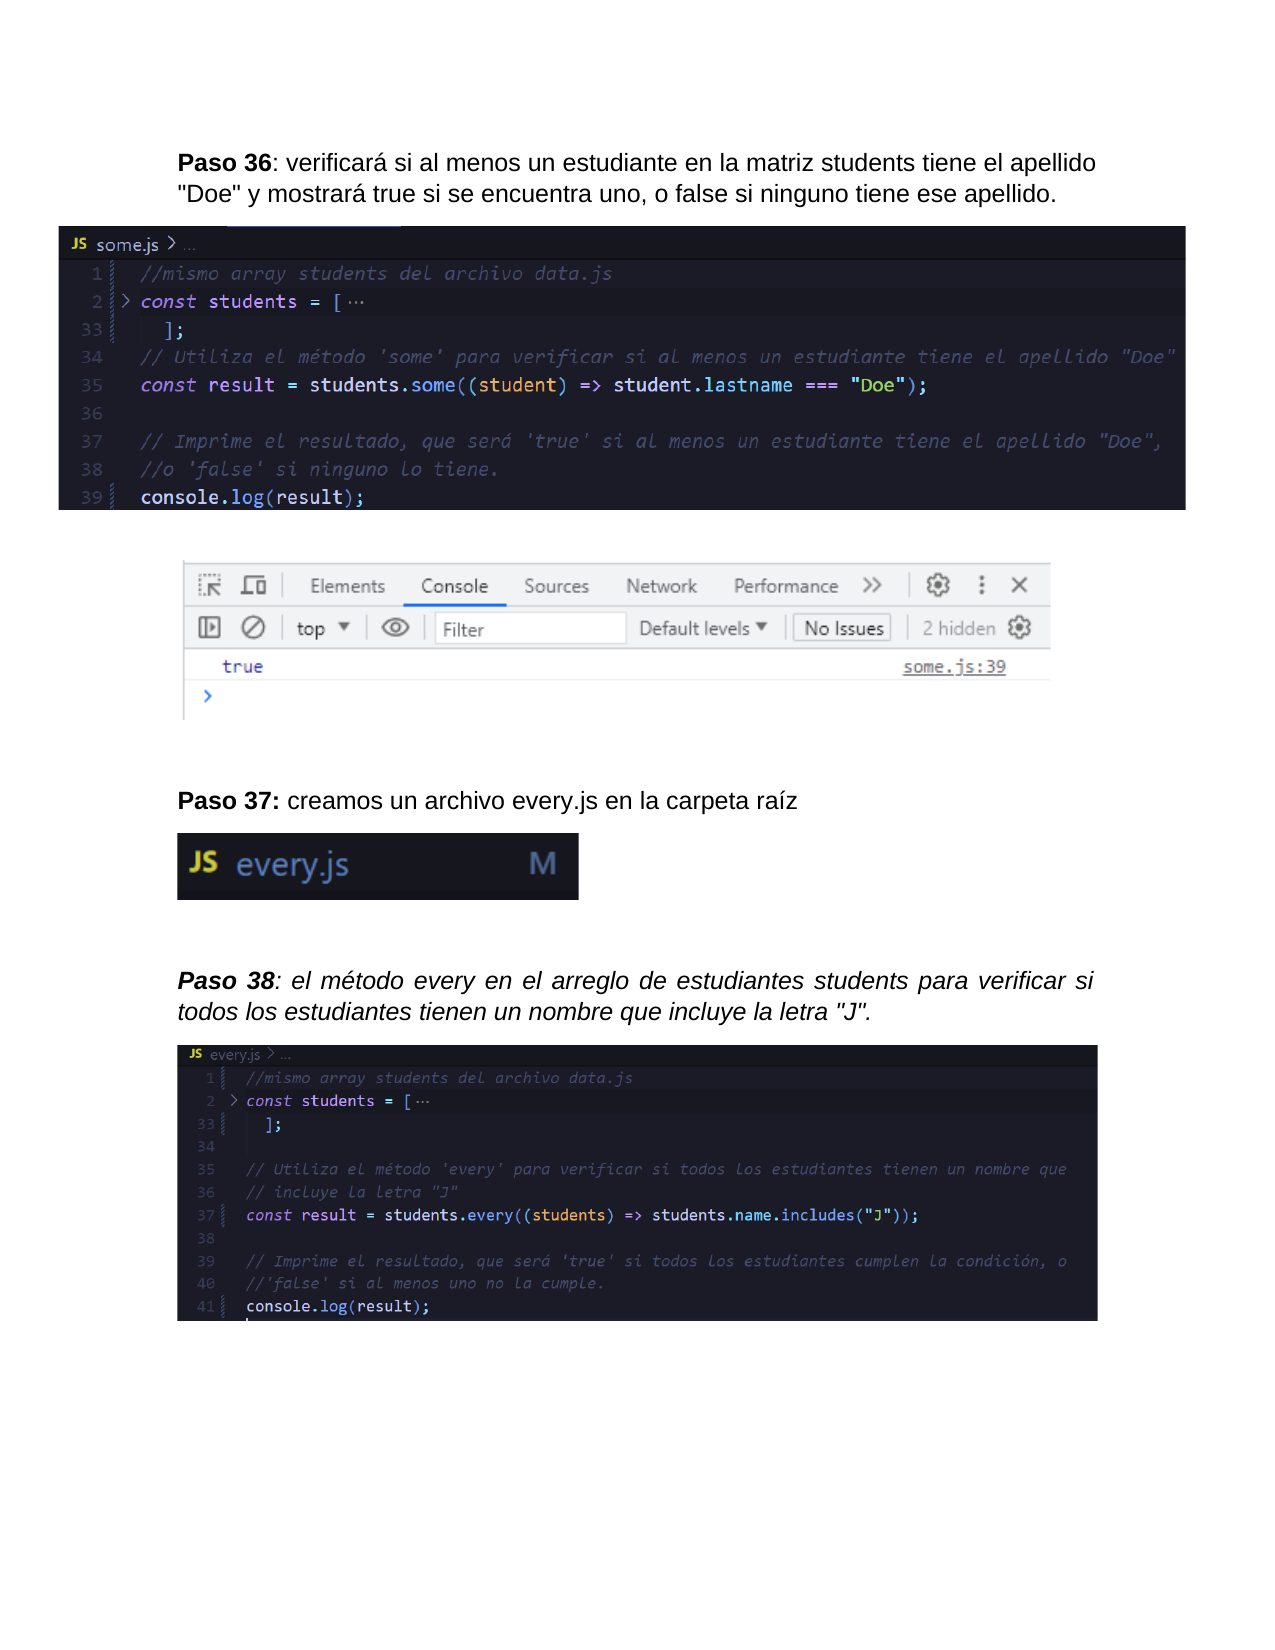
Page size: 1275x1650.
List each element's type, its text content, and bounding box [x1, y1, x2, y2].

text Paso 37: creamos un archivo every.js en la carpeta raíz [177, 786, 1098, 815]
picture [177, 1045, 1098, 1321]
picture [177, 560, 1051, 720]
picture [58, 226, 1186, 510]
picture [177, 833, 579, 900]
text Paso 38: el método every en el arreglo de estudiantes students para verificar si todos los estudiantes tienen un nombre que incluye la letra "J". [177, 966, 1098, 1026]
text Paso 36: verificará si al menos un estudiante en la matriz students tiene el apellido "Doe" y mostrará true si se encuentra uno, o false si ninguno tiene ese apellido. [177, 148, 1098, 207]
